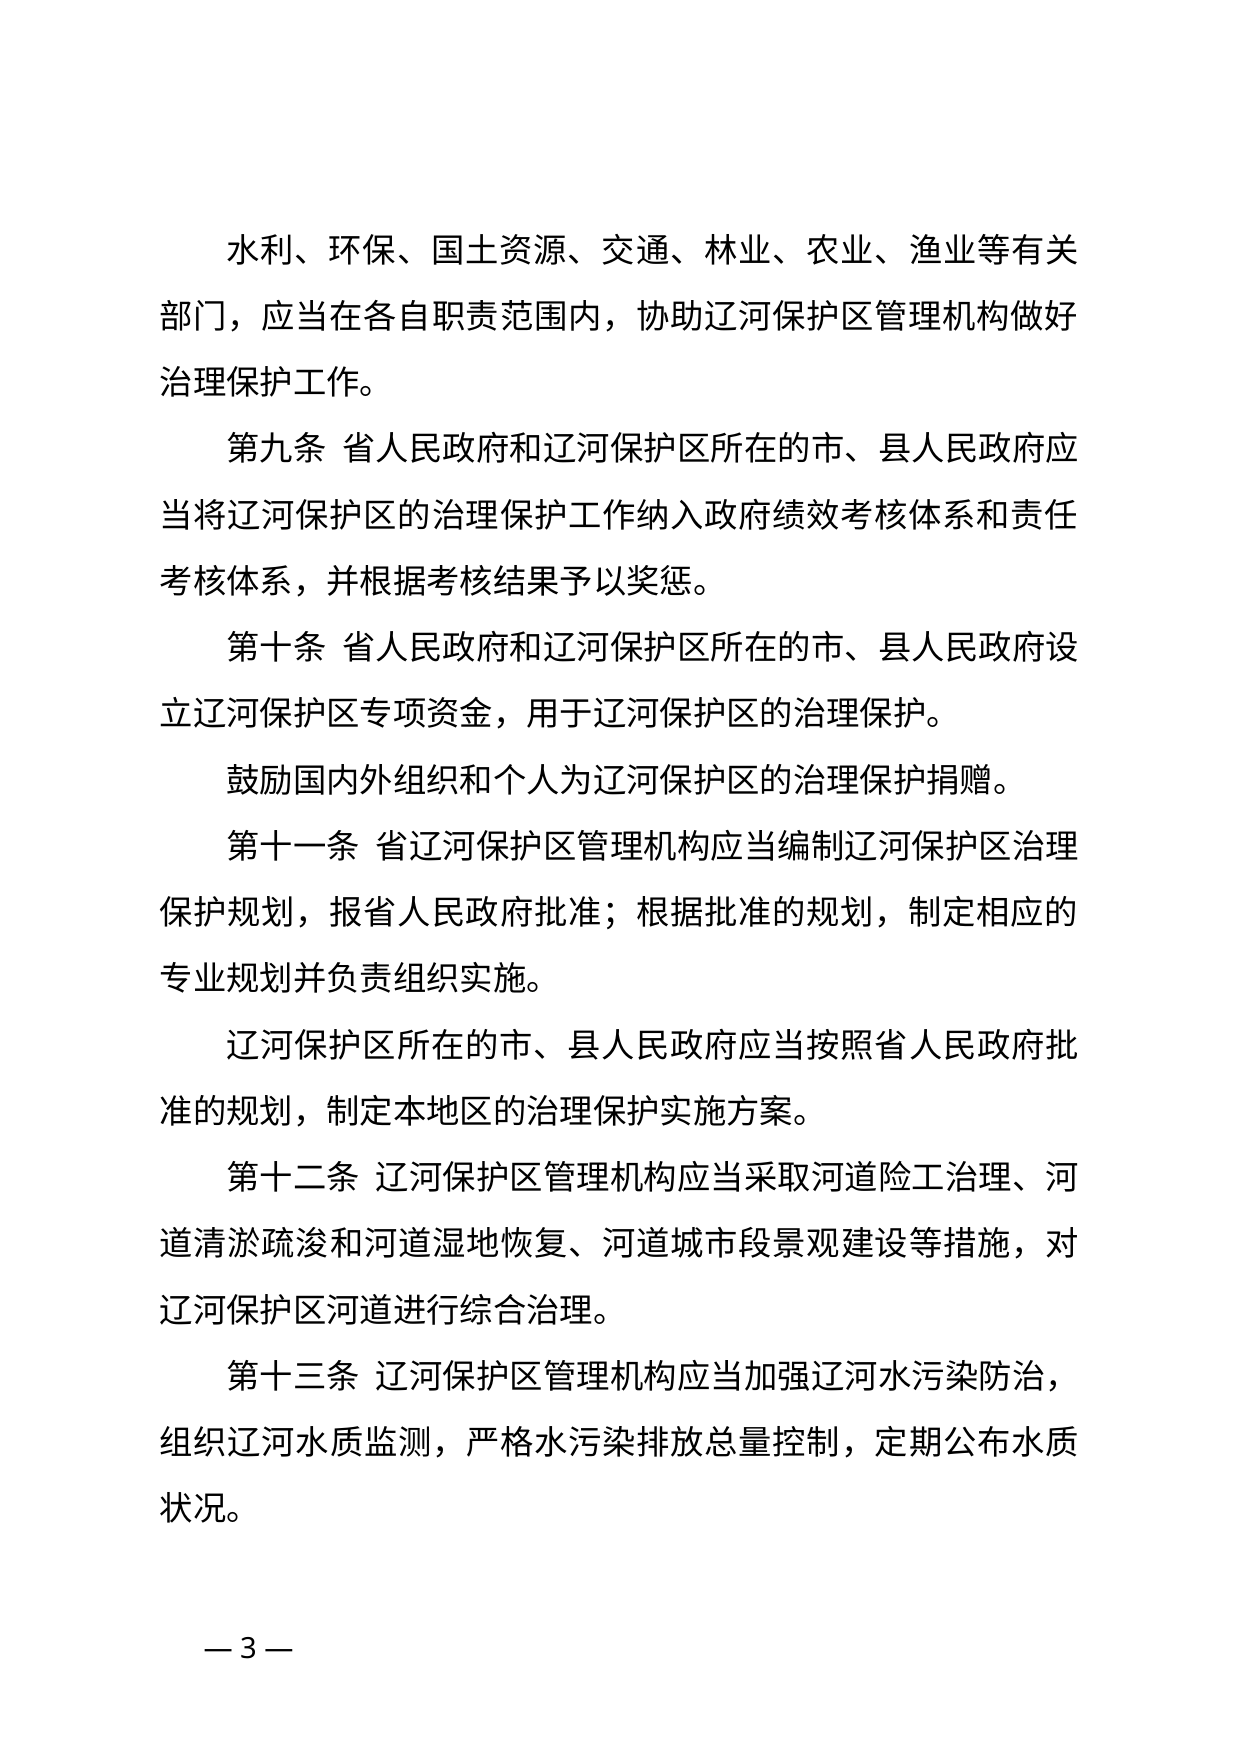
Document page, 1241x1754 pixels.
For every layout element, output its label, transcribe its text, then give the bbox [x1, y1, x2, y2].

text 第十三条 辽河保护区管理机构应当加强辽河水污染防治，组织辽河水质监测，严格水污染排放总量控制，定期公布水质状况。 [159, 1341, 1081, 1539]
text 水利、环保、国土资源、交通、林业、农业、渔业等有关部门，应当在各自职责范围内，协助辽河保护区管理机构做好治理保护工作。 [159, 214, 1081, 413]
text 辽河保护区所在的市、县人民政府应当按照省人民政府批准的规划，制定本地区的治理保护实施方案。 [159, 1009, 1081, 1142]
text 第十条 省人民政府和辽河保护区所在的市、县人民政府设立辽河保护区专项资金，用于辽河保护区的治理保护。 [159, 612, 1081, 744]
text 第九条 省人民政府和辽河保护区所在的市、县人民政府应当将辽河保护区的治理保护工作纳入政府绩效考核体系和责任考核体系，并根据考核结果予以奖惩。 [159, 413, 1081, 612]
text 第十二条 辽河保护区管理机构应当采取河道险工治理、河道清淤疏浚和河道湿地恢复、河道城市段景观建设等措施，对辽河保护区河道进行综合治理。 [159, 1142, 1081, 1341]
text 第十一条 省辽河保护区管理机构应当编制辽河保护区治理保护规划，报省人民政府批准；根据批准的规划，制定相应的专业规划并负责组织实施。 [159, 811, 1081, 1009]
text 鼓励国内外组织和个人为辽河保护区的治理保护捐赠。 [159, 744, 1081, 811]
